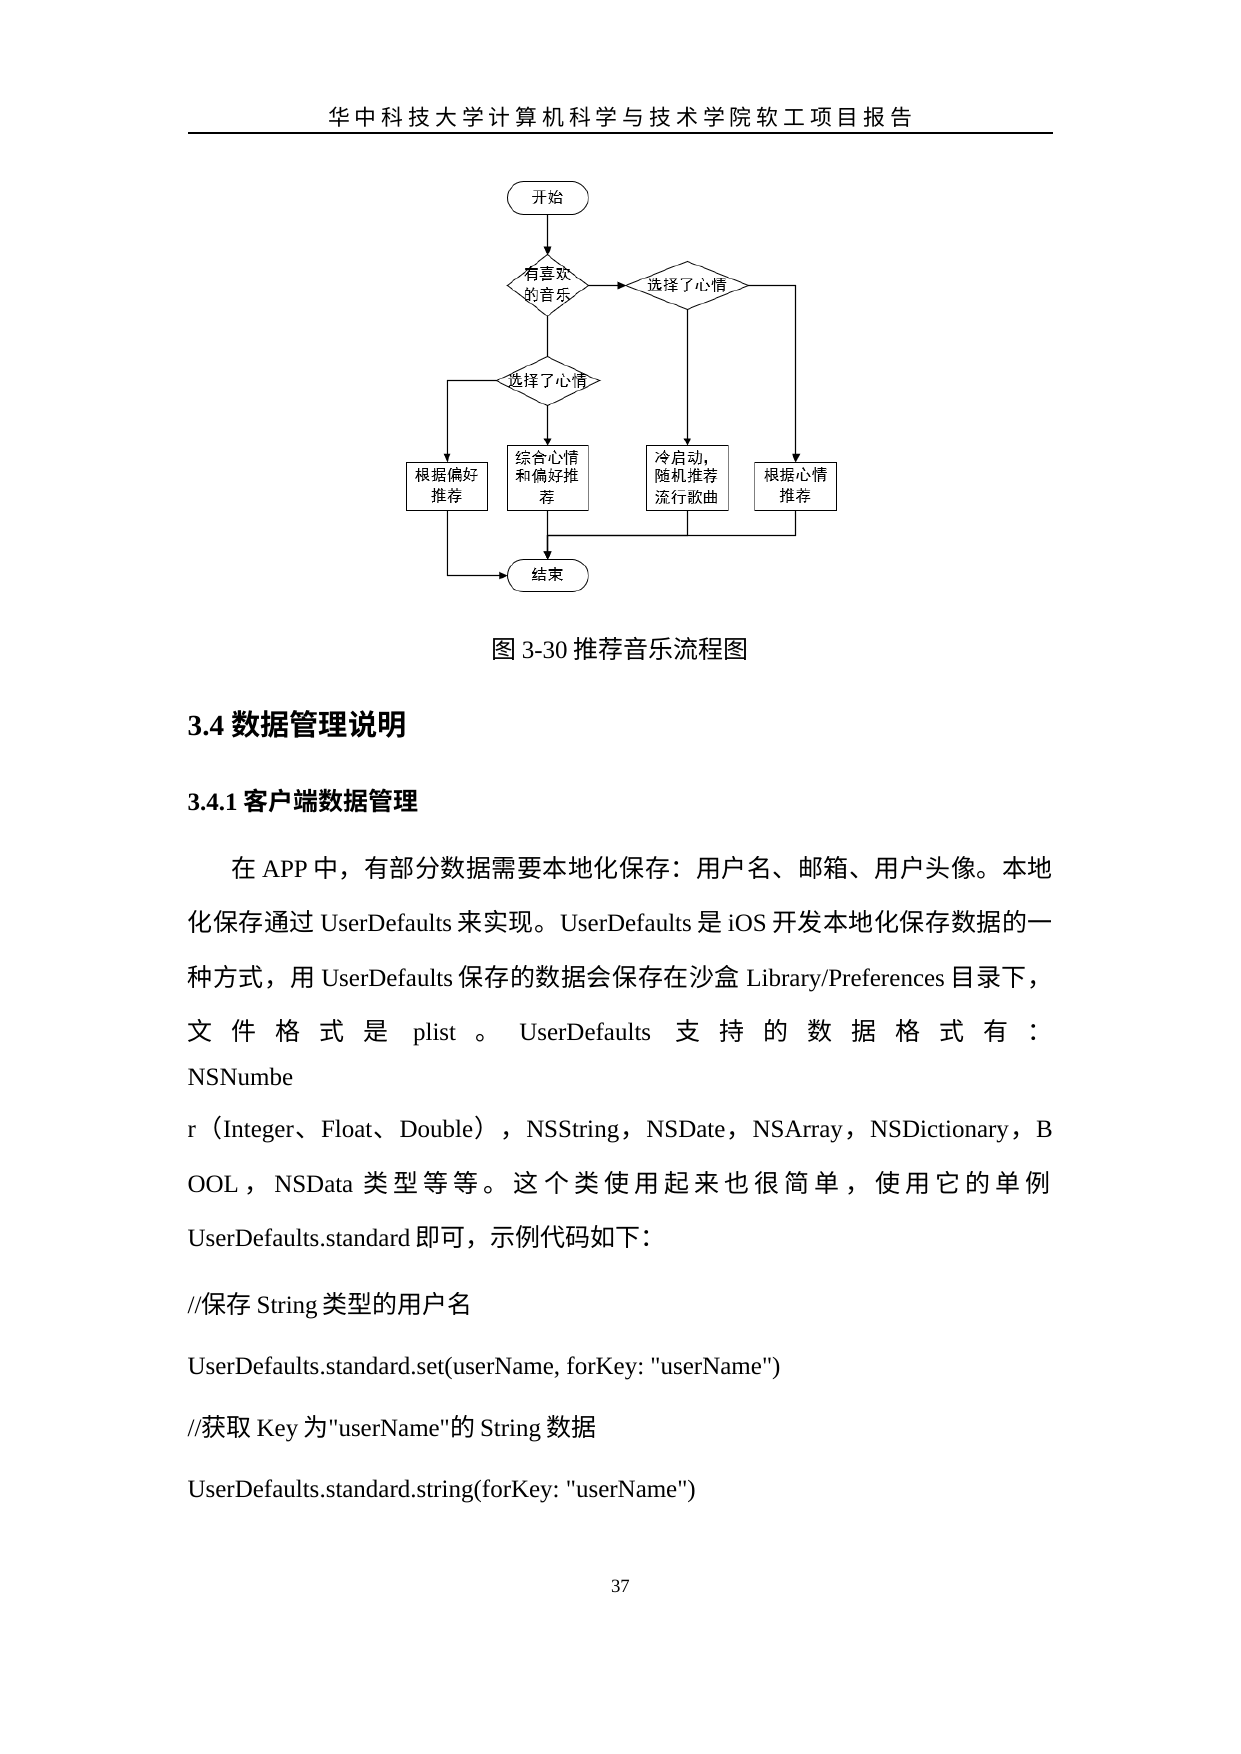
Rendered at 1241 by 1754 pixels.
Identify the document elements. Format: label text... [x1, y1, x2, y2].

text //获取Key为"userName"的String数据 [187, 1407, 1053, 1443]
text 在APP中，有部分数据需要本地化保存：用户名、邮箱、用户头像。本地化保存通过UserDefaults来实现。UserDefaults是iOS开发本地化保存数据的一种方式，用UserDefaults保存的数据会保存在沙盒Library/Preferences目录下，文件格式是plist。UserDefaults支持的数据格式有：NSNumber（Integer、Float、Double），NSString，NSDate，NSArray，NSDictionary，BOOL，NSData类型等等。这个类使用起来也很简单，使用它的单例UserDefaults.standard即可，示例代码如下： [187, 848, 1053, 1254]
subtitle 3.4 数据管理说明 [187, 701, 1053, 743]
text UserDefaults.standard.set(userName, forKey: "userName") [187, 1351, 1053, 1380]
text UserDefaults.standard.string(forKey: "userName") [187, 1474, 1053, 1503]
picture [385, 166, 855, 603]
subtitle 3.4.1 客户端数据管理 [187, 781, 1053, 818]
text 图3-30 推荐音乐流程图 [187, 630, 1053, 666]
text //保存String类型的用户名 [187, 1284, 1053, 1321]
